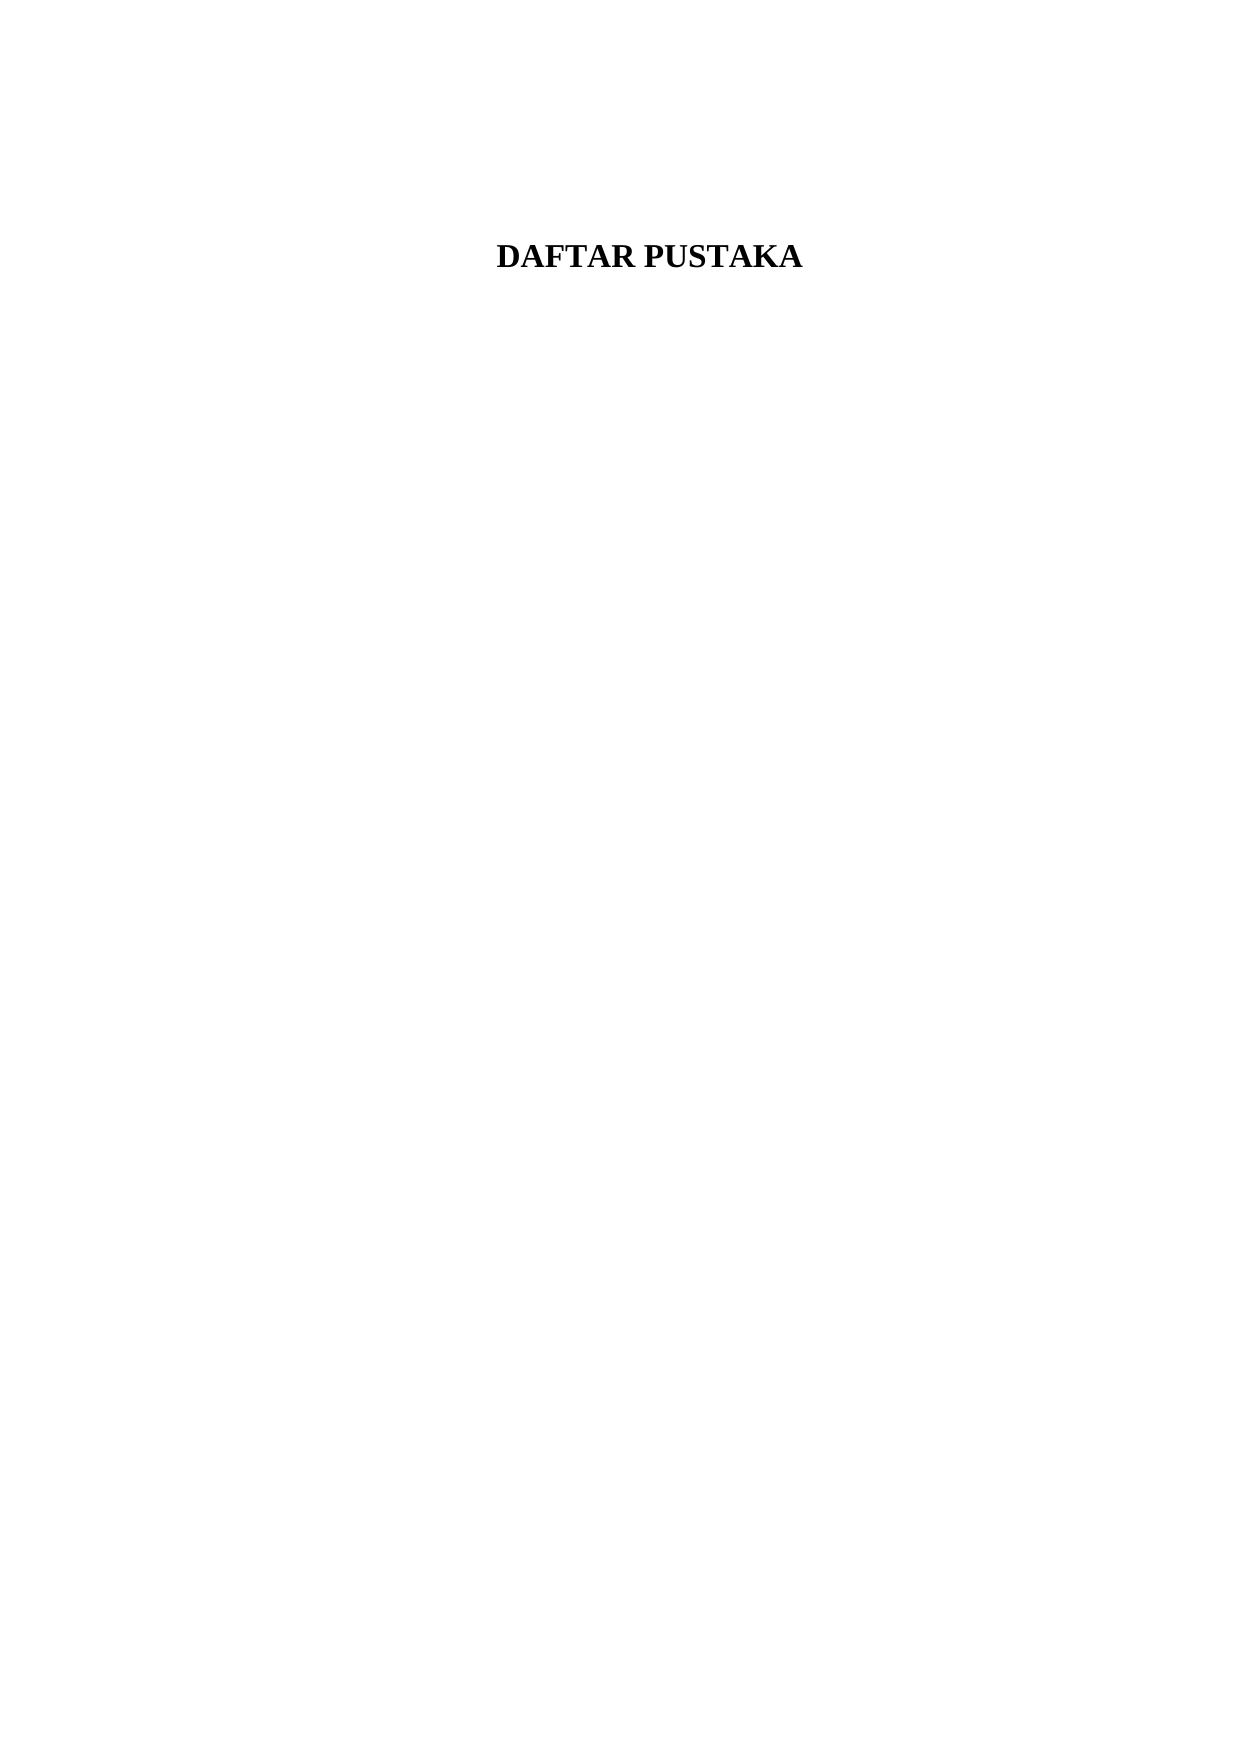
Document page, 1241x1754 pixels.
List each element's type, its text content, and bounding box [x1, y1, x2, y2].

subtitle DAFTAR PUSTAKA [236, 236, 1063, 274]
